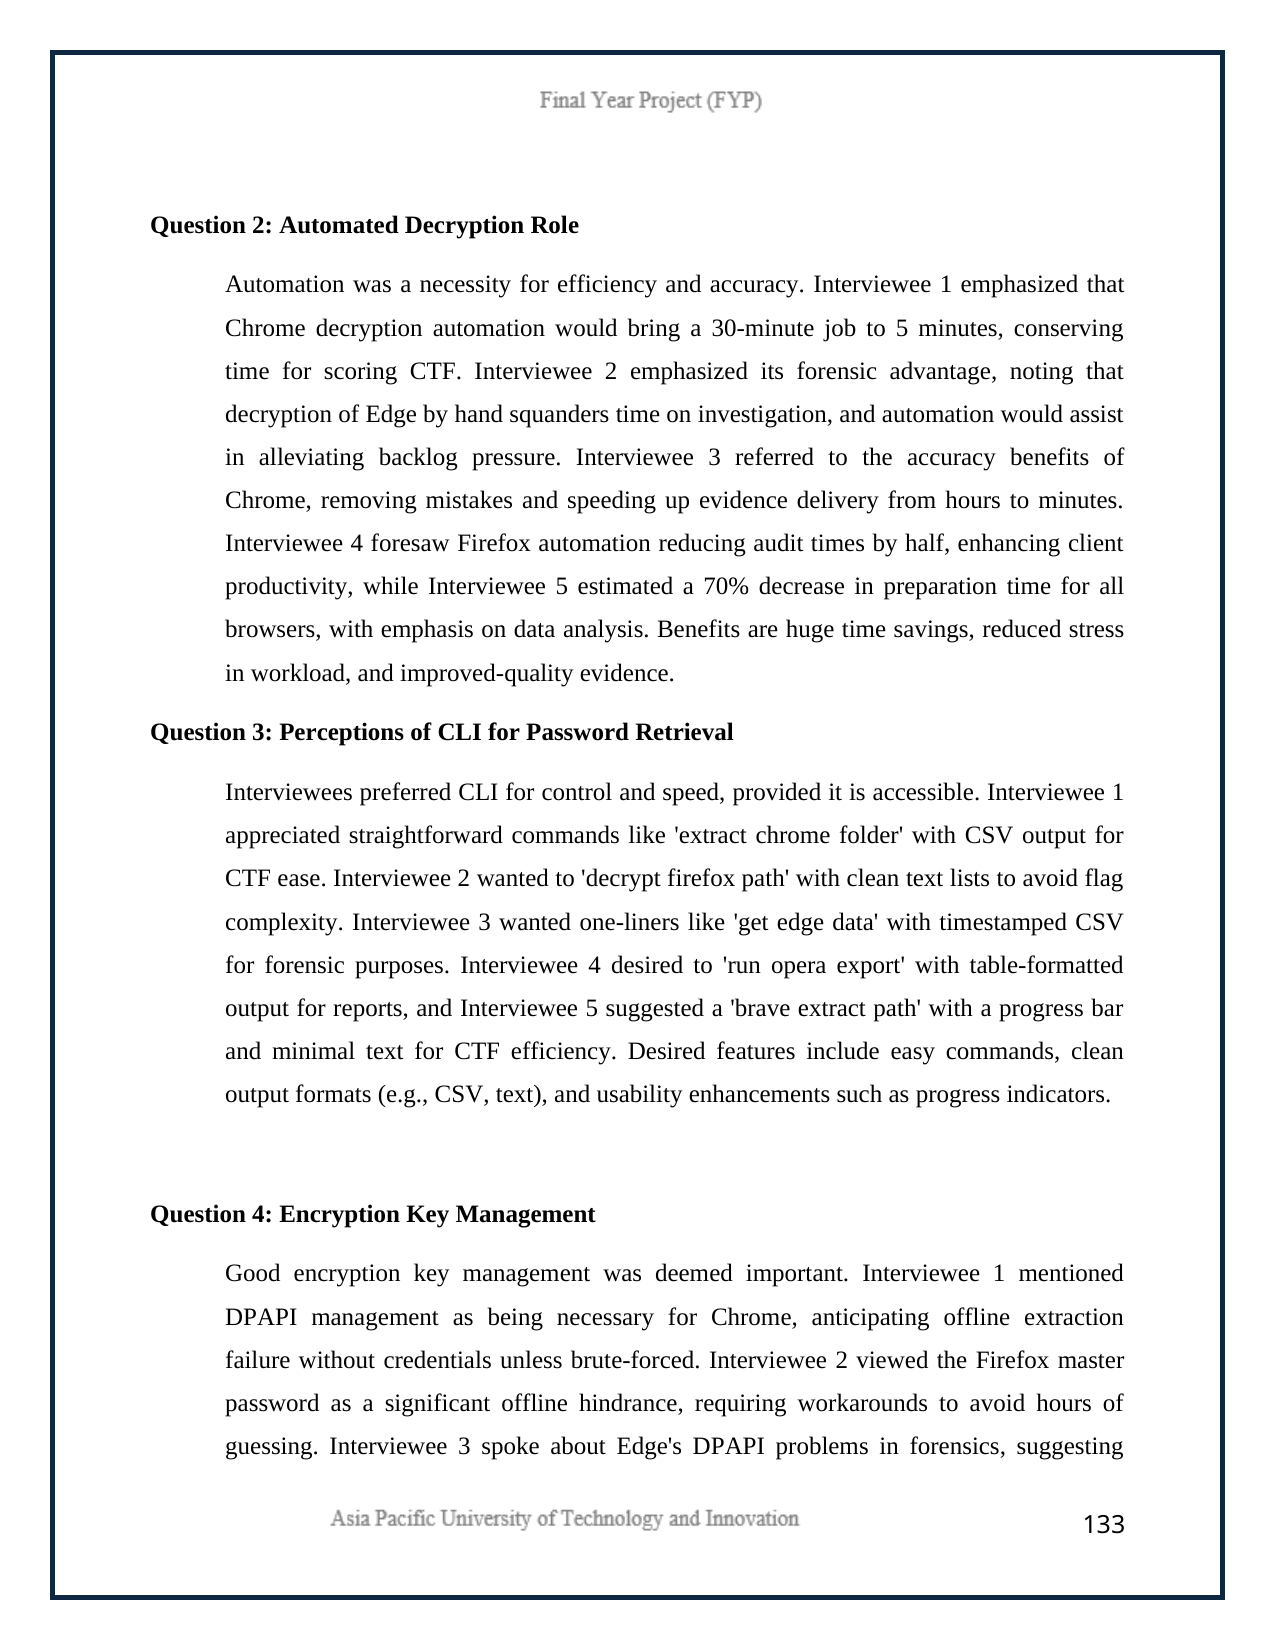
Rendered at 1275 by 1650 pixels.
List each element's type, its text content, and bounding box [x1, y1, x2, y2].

picture [326, 1499, 810, 1534]
picture [528, 75, 773, 121]
text Question 4: Encryption Key Management [150, 1199, 1125, 1227]
text Interviewees preferred CLI for control and speed, provided it is accessible. Interviewee 1 appreciated straightforward commands like 'extract chrome folder' with CSV output for CTF ease. Interviewee 2 wanted to 'decrypt firefox path' with clean text lists to avoid flag complexity. Interviewee 3 wanted one-liners like 'get edge data' with timestamped CSV for forensic purposes. Interviewee 4 desired to 'run opera export' with table-formatted output for reports, and Interviewee 5 suggested a 'brave extract path' with a progress bar and minimal text for CTF efficiency. Desired features include easy commands, clean output formats (e.g., CSV, text), and usability enhancements such as progress indicators. [225, 777, 1125, 1108]
text Question 3: Perceptions of CLI for Password Retrieval [150, 717, 1125, 746]
text Question 2: Automated Decryption Role [150, 210, 1125, 238]
text Automation was a necessity for efficiency and accuracy. Interviewee 1 emphasized that Chrome decryption automation would bring a 30-minute job to 5 minutes, conserving time for scoring CTF. Interviewee 2 emphasized its forensic advantage, noting that decryption of Edge by hand squanders time on investigation, and automation would assist in alleviating backlog pressure. Interviewee 3 referred to the accuracy benefits of Chrome, removing mistakes and speeding up evidence delivery from hours to minutes. Interviewee 4 foresaw Firefox automation reducing audit times by half, enhancing client productivity, while Interviewee 5 estimated a 70% decrease in preparation time for all browsers, with emphasis on data analysis. Benefits are huge time savings, reduced stress in workload, and improved-quality evidence. [225, 269, 1125, 686]
